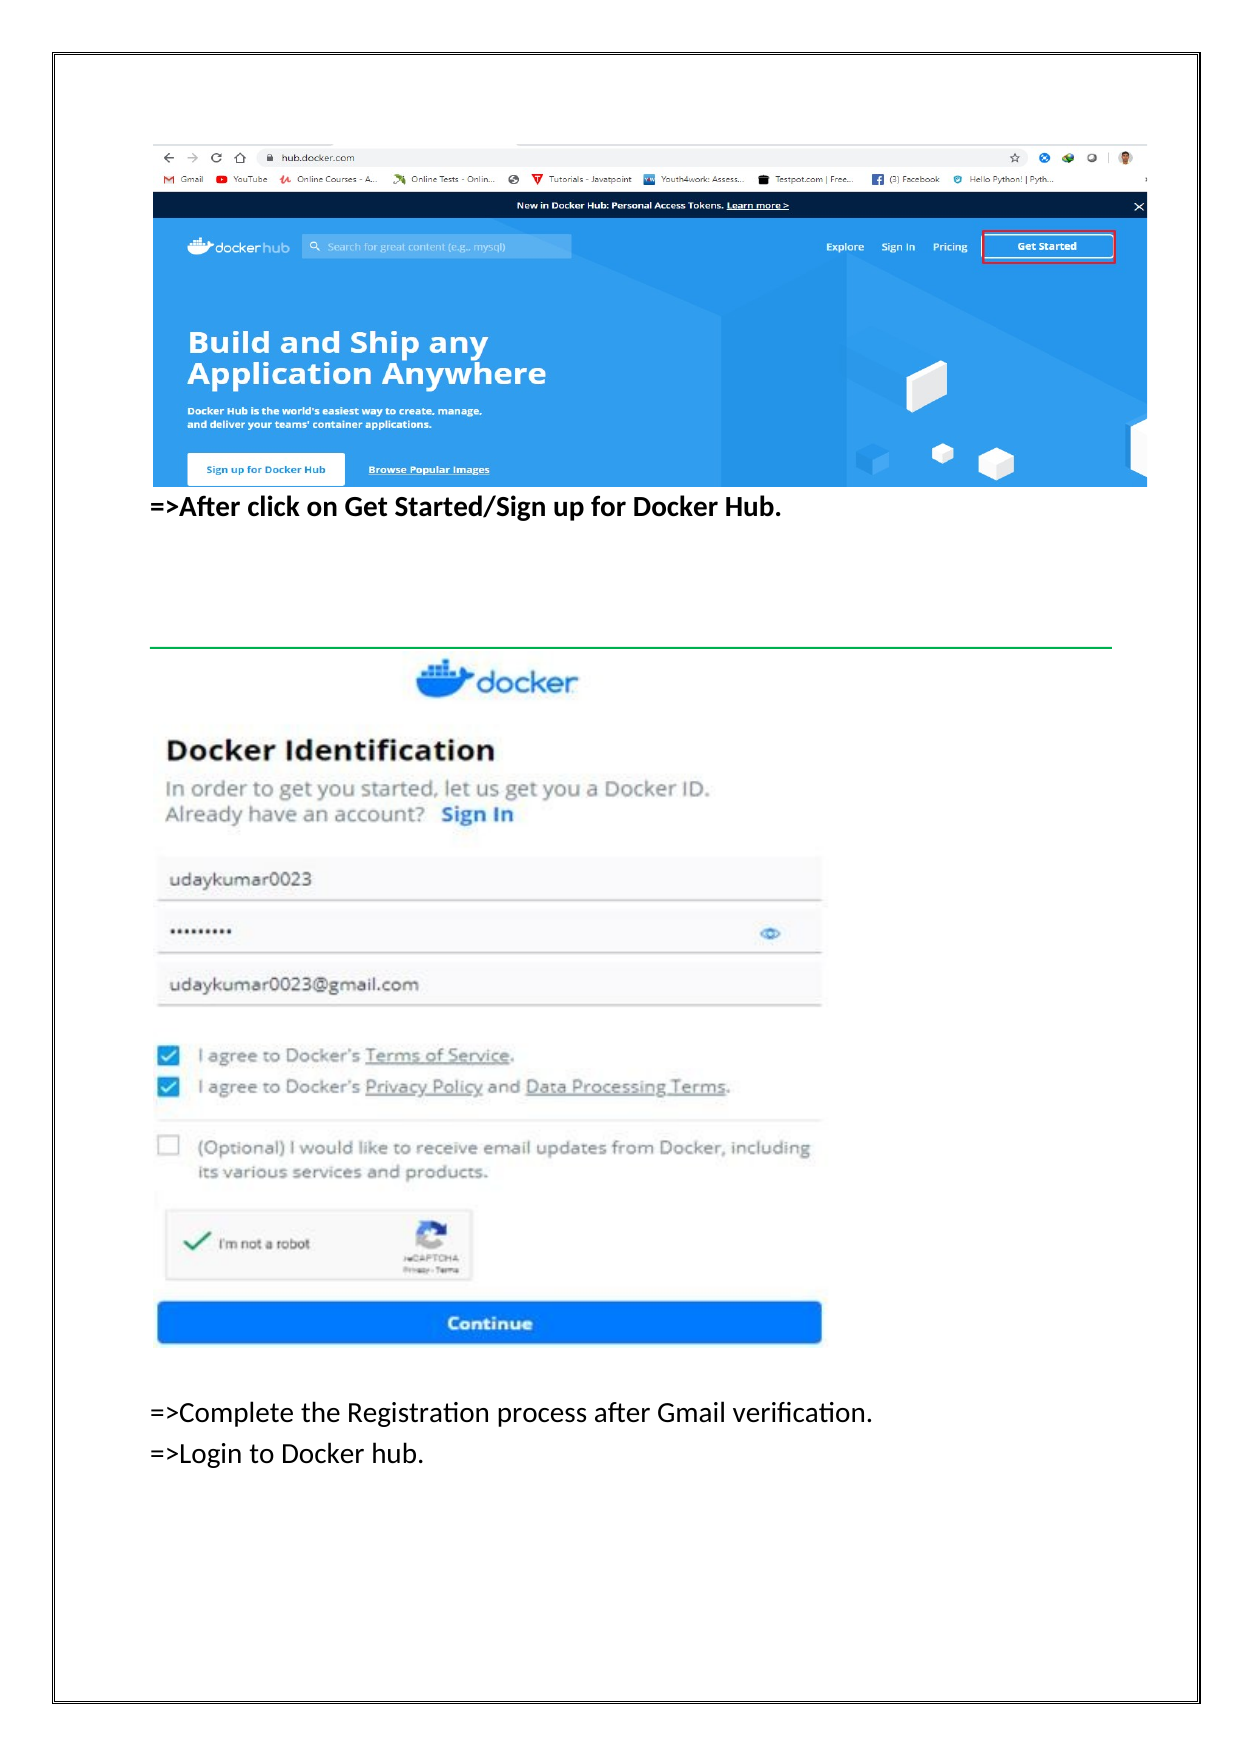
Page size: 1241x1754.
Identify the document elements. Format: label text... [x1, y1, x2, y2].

picture [153, 651, 847, 1348]
picture [153, 144, 1148, 487]
text =>Login to Docker hub. [150, 1435, 1197, 1471]
text =>Complete the Registration process after Gmail verification. [150, 1394, 1197, 1430]
